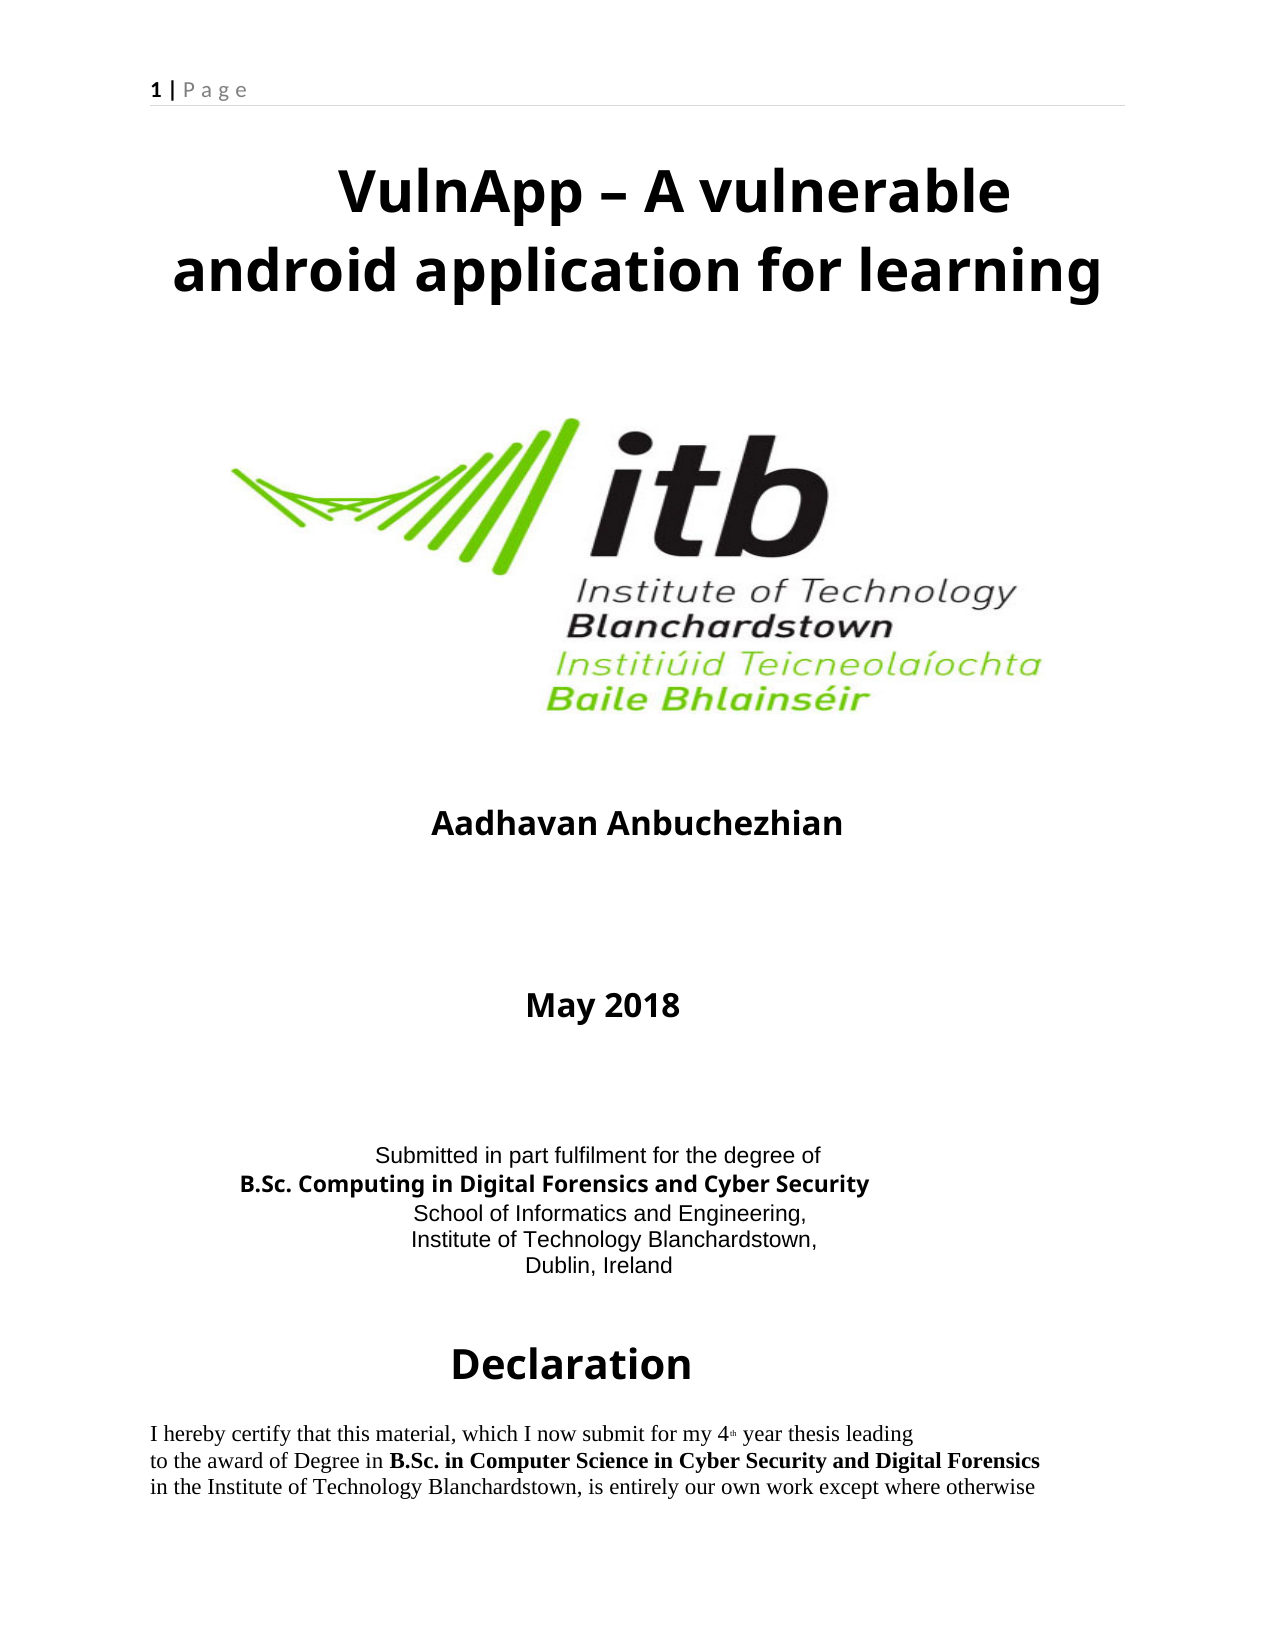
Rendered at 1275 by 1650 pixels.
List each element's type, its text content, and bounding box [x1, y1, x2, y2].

text Aadhavan Anbuchezhian [150, 800, 1125, 845]
text VulnApp – A vulnerable android application for learning [150, 150, 1125, 309]
text Declaration [375, 1335, 1125, 1392]
text Dublin, Ireland [450, 1252, 1125, 1279]
text I hereby certify that this material, which I now submit for my 4th year thesis leading [150, 1420, 1125, 1447]
text May 2018 [525, 982, 1125, 1027]
text to the award of Degree in B.Sc. in Computer Science in Cyber Security and Digital Forensics [150, 1447, 1125, 1473]
text B.Sc. Computing in Digital Forensics and Cyber Security [150, 1168, 1125, 1200]
text School of Informatics and Engineering, [375, 1200, 1125, 1226]
picture [230, 417, 1045, 714]
text Institute of Technology Blanchardstown, [150, 1226, 1125, 1252]
text Submitted in part fulfilment for the degree of [300, 1142, 1125, 1168]
text in the Institute of Technology Blanchardstown, is entirely our own work except where otherwise [150, 1473, 1125, 1499]
